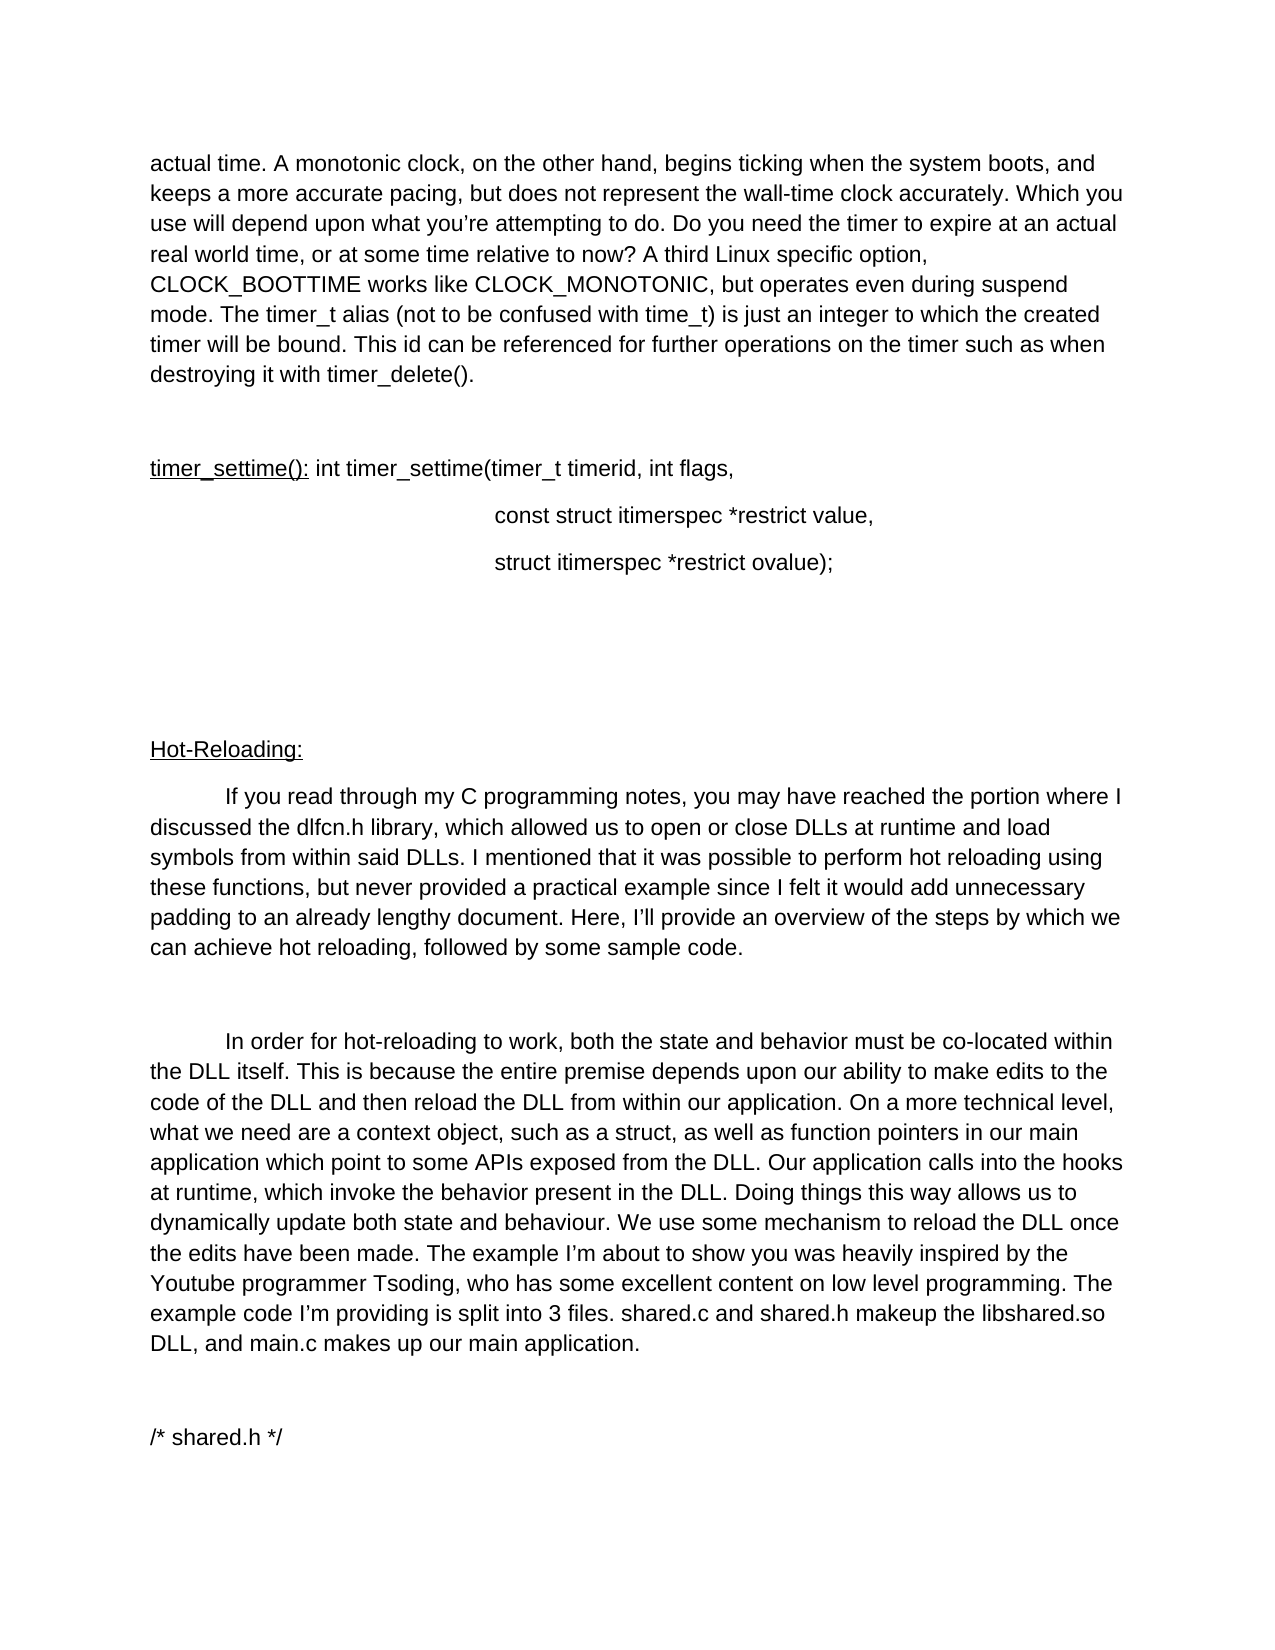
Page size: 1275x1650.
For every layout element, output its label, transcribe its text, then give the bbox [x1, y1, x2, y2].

text timer_settime(): int timer_settime(timer_t timerid, int flags, [150, 455, 1125, 482]
text const struct itimerspec *restrict value, [150, 502, 1125, 528]
text In order for hot-reloading to work, both the state and behavior must be co-located within the DLL itself. This is because the entire premise depends upon our ability to make edits to the code of the DLL and then reload the DLL from within our application. On a more technical level, what we need are a context object, such as a struct, as well as function pointers in our main application which point to some APIs exposed from the DLL. Our application calls into the hooks at runtime, which invoke the behavior present in the DLL. Doing things this way allows us to dynamically update both state and behaviour. We use some mechanism to reload the DLL once the edits have been made. The example I’m about to show you was heavily inspired by the Youtube programmer Tsoding, who has some excellent content on low level programming. The example code I’m providing is split into 3 files. shared.c and shared.h makeup the libshared.so DLL, and main.c makes up our main application. [150, 1028, 1125, 1357]
text struct itimerspec *restrict ovalue); [150, 549, 1125, 575]
text /* shared.h */ [150, 1424, 1125, 1450]
text If you read through my C programming notes, you may have reached the portion where I discussed the dlfcn.h library, which allowed us to open or close DLLs at runtime and load symbols from within said DLLs. I mentioned that it was possible to perform hot reloading using these functions, but never provided a practical example since I felt it would add unnecessary padding to an already lengthy document. Here, I’ll provide an overview of the steps by which we can achieve hot reloading, followed by some sample code. [150, 783, 1125, 961]
text Hot-Reloading: [150, 736, 1125, 763]
